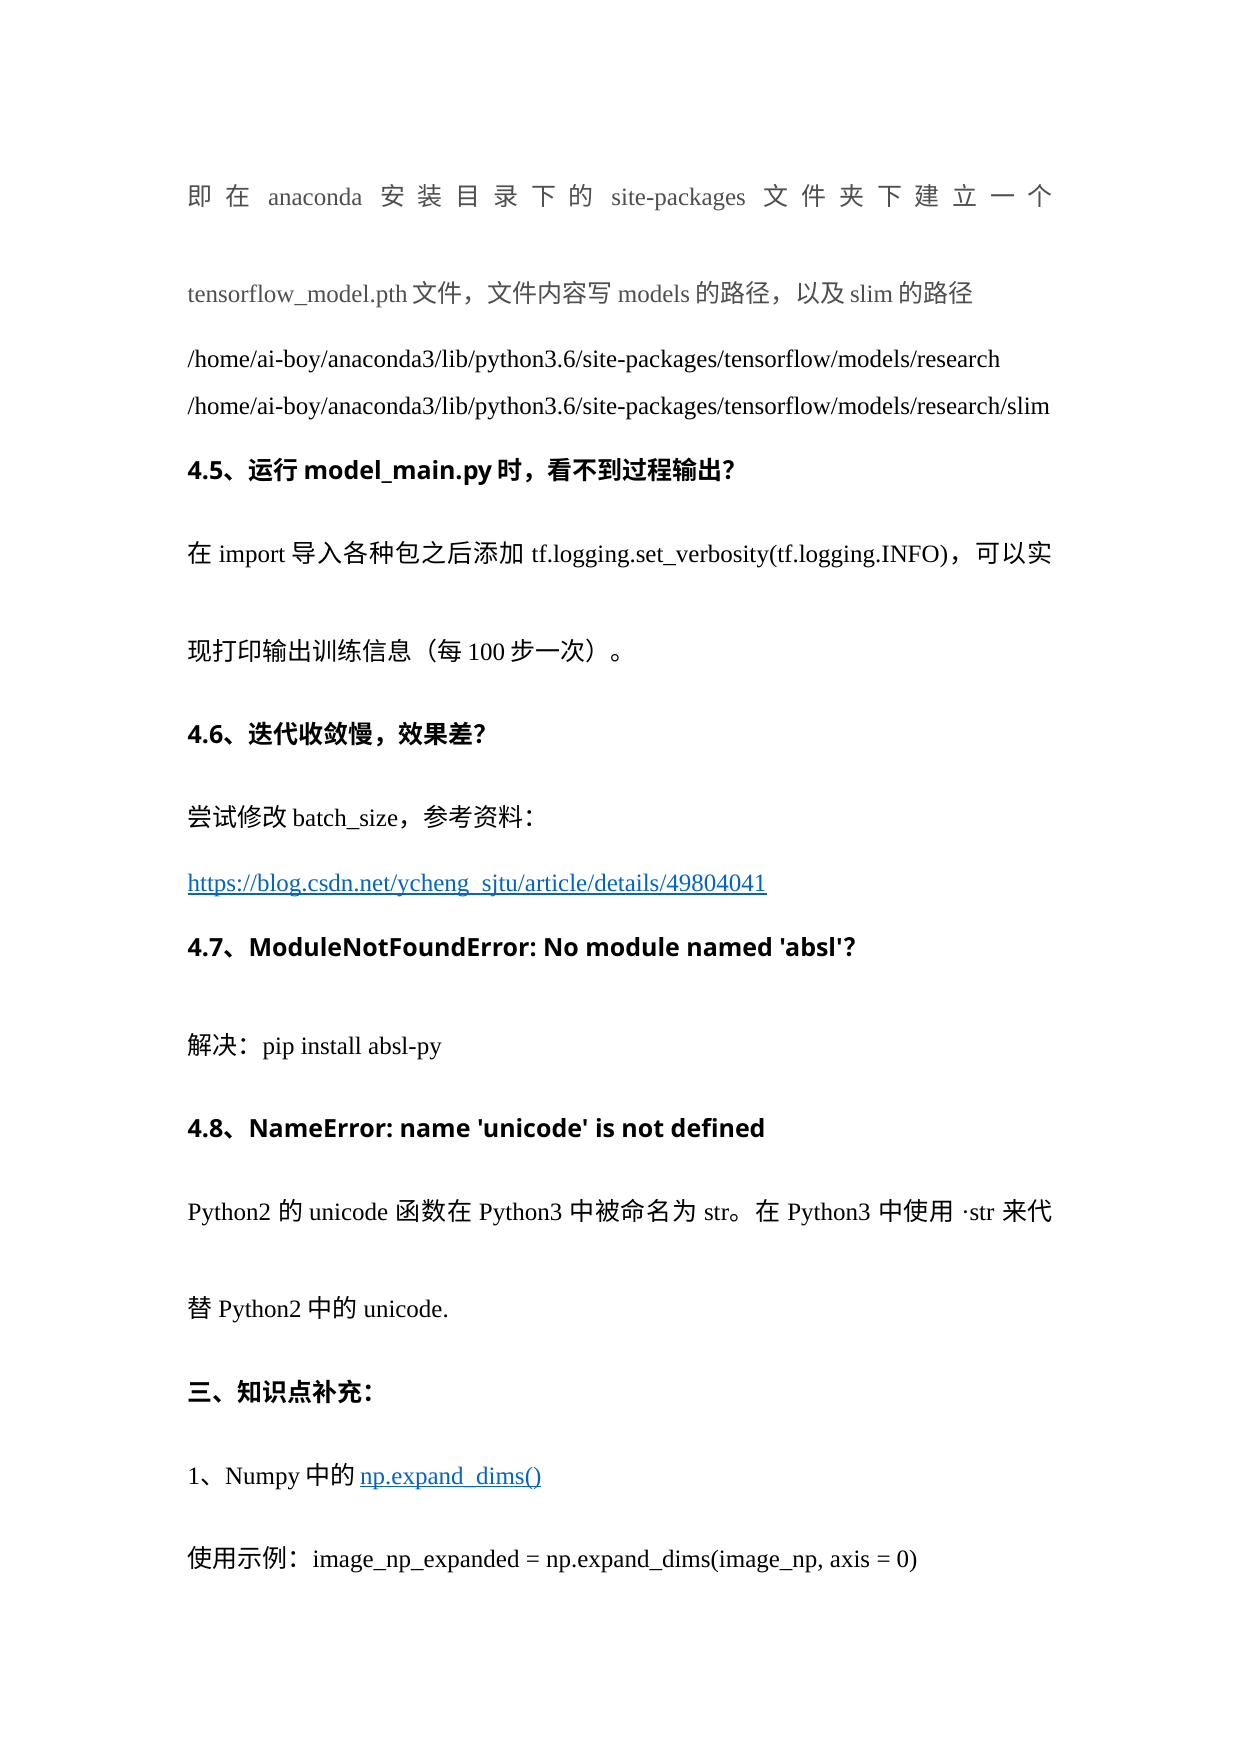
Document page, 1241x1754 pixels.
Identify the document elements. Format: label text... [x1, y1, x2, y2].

text 尝试修改batch_size，参考资料： [187, 783, 1053, 848]
text /home/ai-boy/anaconda3/lib/python3.6/site-packages/tensorflow/models/research [187, 343, 1053, 375]
subtitle 4.6、迭代收敛慢，效果差？ [187, 700, 1053, 765]
text 1、Numpy中的np.expand_dims() [187, 1441, 1053, 1506]
subtitle 4.5、运行model_main.py时，看不到过程输出？ [187, 436, 1053, 501]
subtitle 4.8、NameError: name 'unicode' is not defined [187, 1094, 1053, 1159]
text Python2 的unicode 函数在 Python3 中被命名为 str。在 Python3 中使用 ·str 来代替 Python2 中的 unicode. [187, 1177, 1053, 1339]
text 使用示例：image_np_expanded = np.expand_dims(image_np, axis = 0) [187, 1524, 1053, 1589]
subtitle 三、知识点补充： [187, 1358, 1053, 1423]
text 在import导入各种包之后添加tf.logging.set_verbosity(tf.logging.INFO)，可以实现打印输出训练信息（每100步一次）。 [187, 519, 1053, 682]
text 4.7、ModuleNotFoundError: No module named 'absl'？ 解决：pip install absl-py [187, 913, 1053, 1076]
text /home/ai-boy/anaconda3/lib/python3.6/site-packages/tensorflow/models/research/slim [187, 389, 1053, 422]
text https://blog.csdn.net/ycheng_sjtu/article/details/49804041 [187, 866, 1053, 899]
text 即在anaconda安装目录下的site-packages文件夹下建立一个tensorflow_model.pth文件，文件内容写models的路径，以及slim的路径 [187, 162, 1053, 324]
